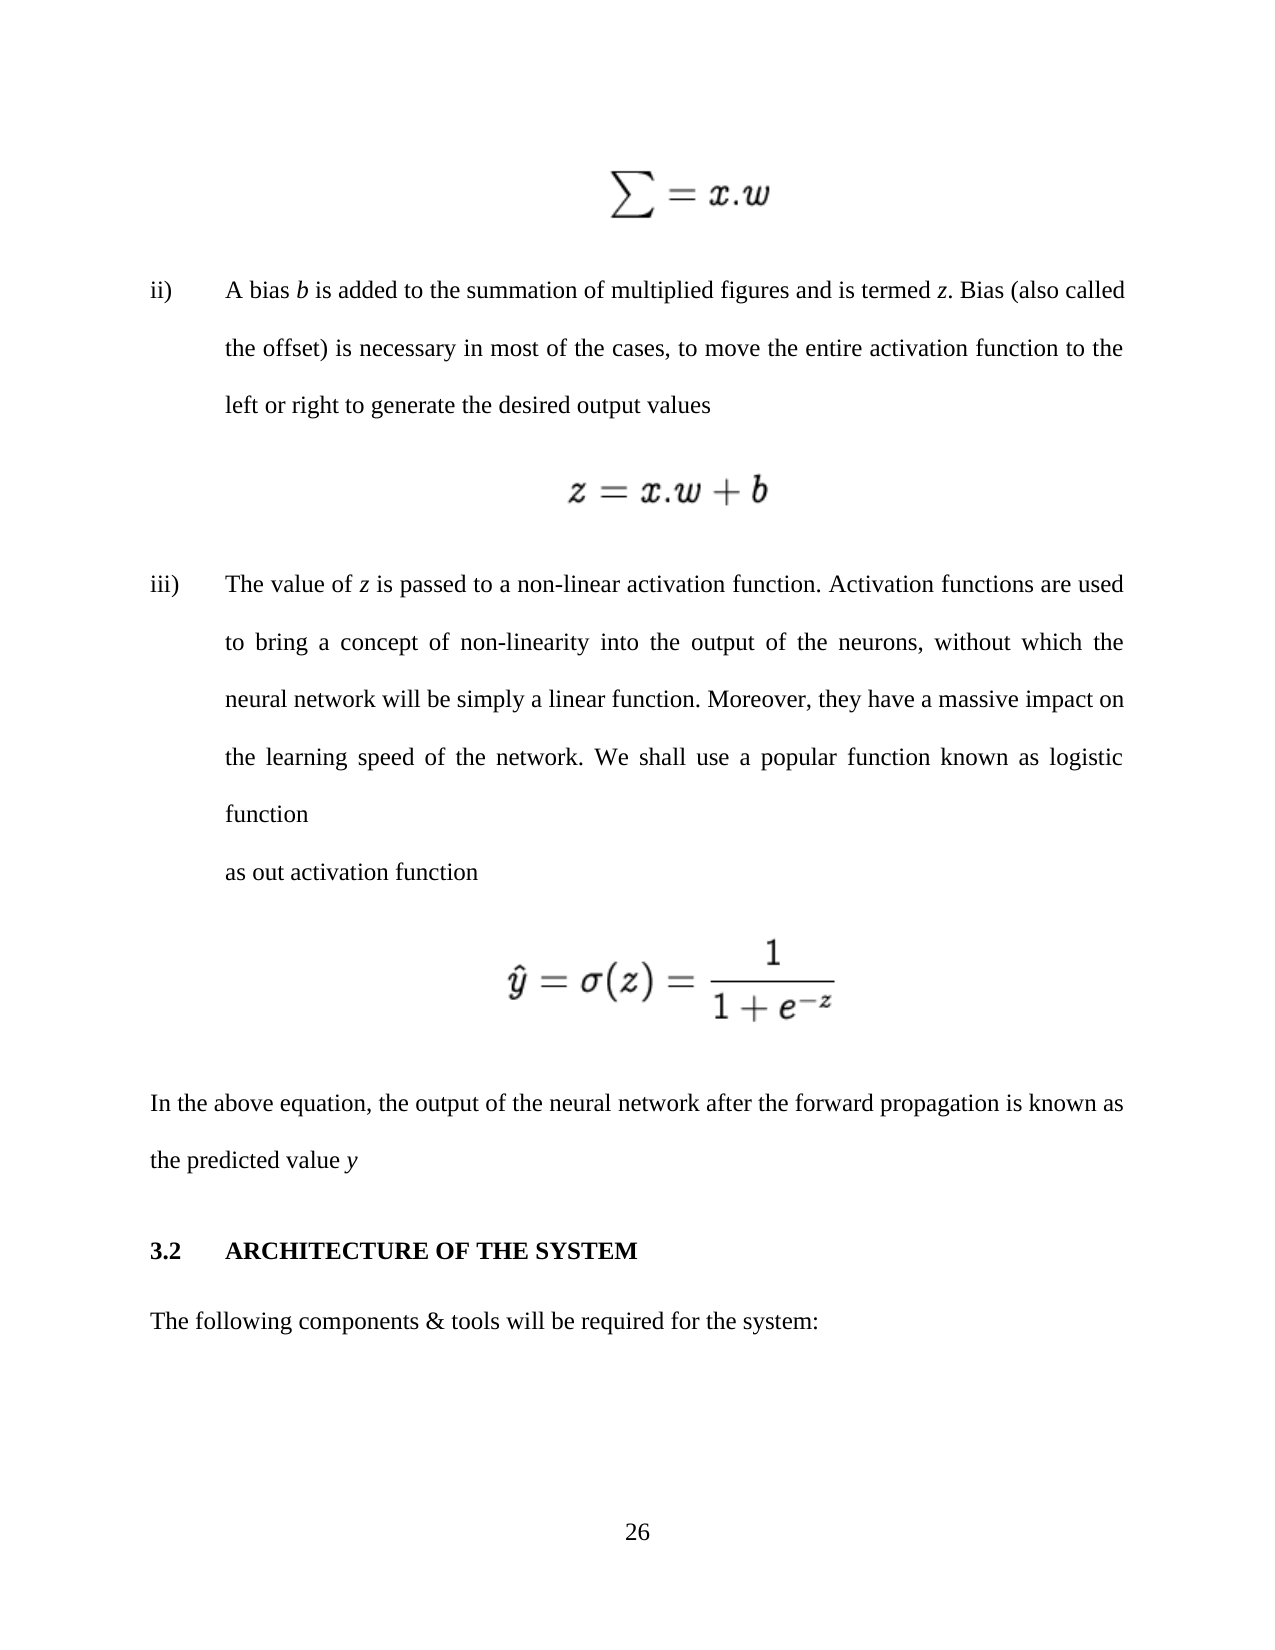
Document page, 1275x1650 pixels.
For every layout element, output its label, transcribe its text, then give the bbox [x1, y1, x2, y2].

list as out activation function [225, 857, 1125, 885]
picture [584, 150, 804, 247]
text The following components & tools will be required for the system: [150, 1306, 1125, 1335]
list A bias b is added to the summation of multiplied figures and is termed z. Bias (also called the offset) is necessary in most of the cases, to move the entire activation function to the left or right to generate the desired output values [150, 276, 1125, 419]
list The value of z is passed to a non-linear activation function. Activation functions are used to bring a concept of non-linearity into the output of the neurons, without which the neural network will be simply a linear function. Moreover, they have a massive impact on the learning speed of the network. We shall use a popular function known as logistic function [150, 569, 1125, 828]
text In the above equation, the output of the neural network after the forward propagation is known as the predicted value y [150, 1088, 1125, 1174]
picture [549, 448, 801, 541]
subtitle 3.2 ARCHITECTURE OF THE SYSTEM [150, 1236, 1125, 1265]
picture [465, 914, 885, 1060]
